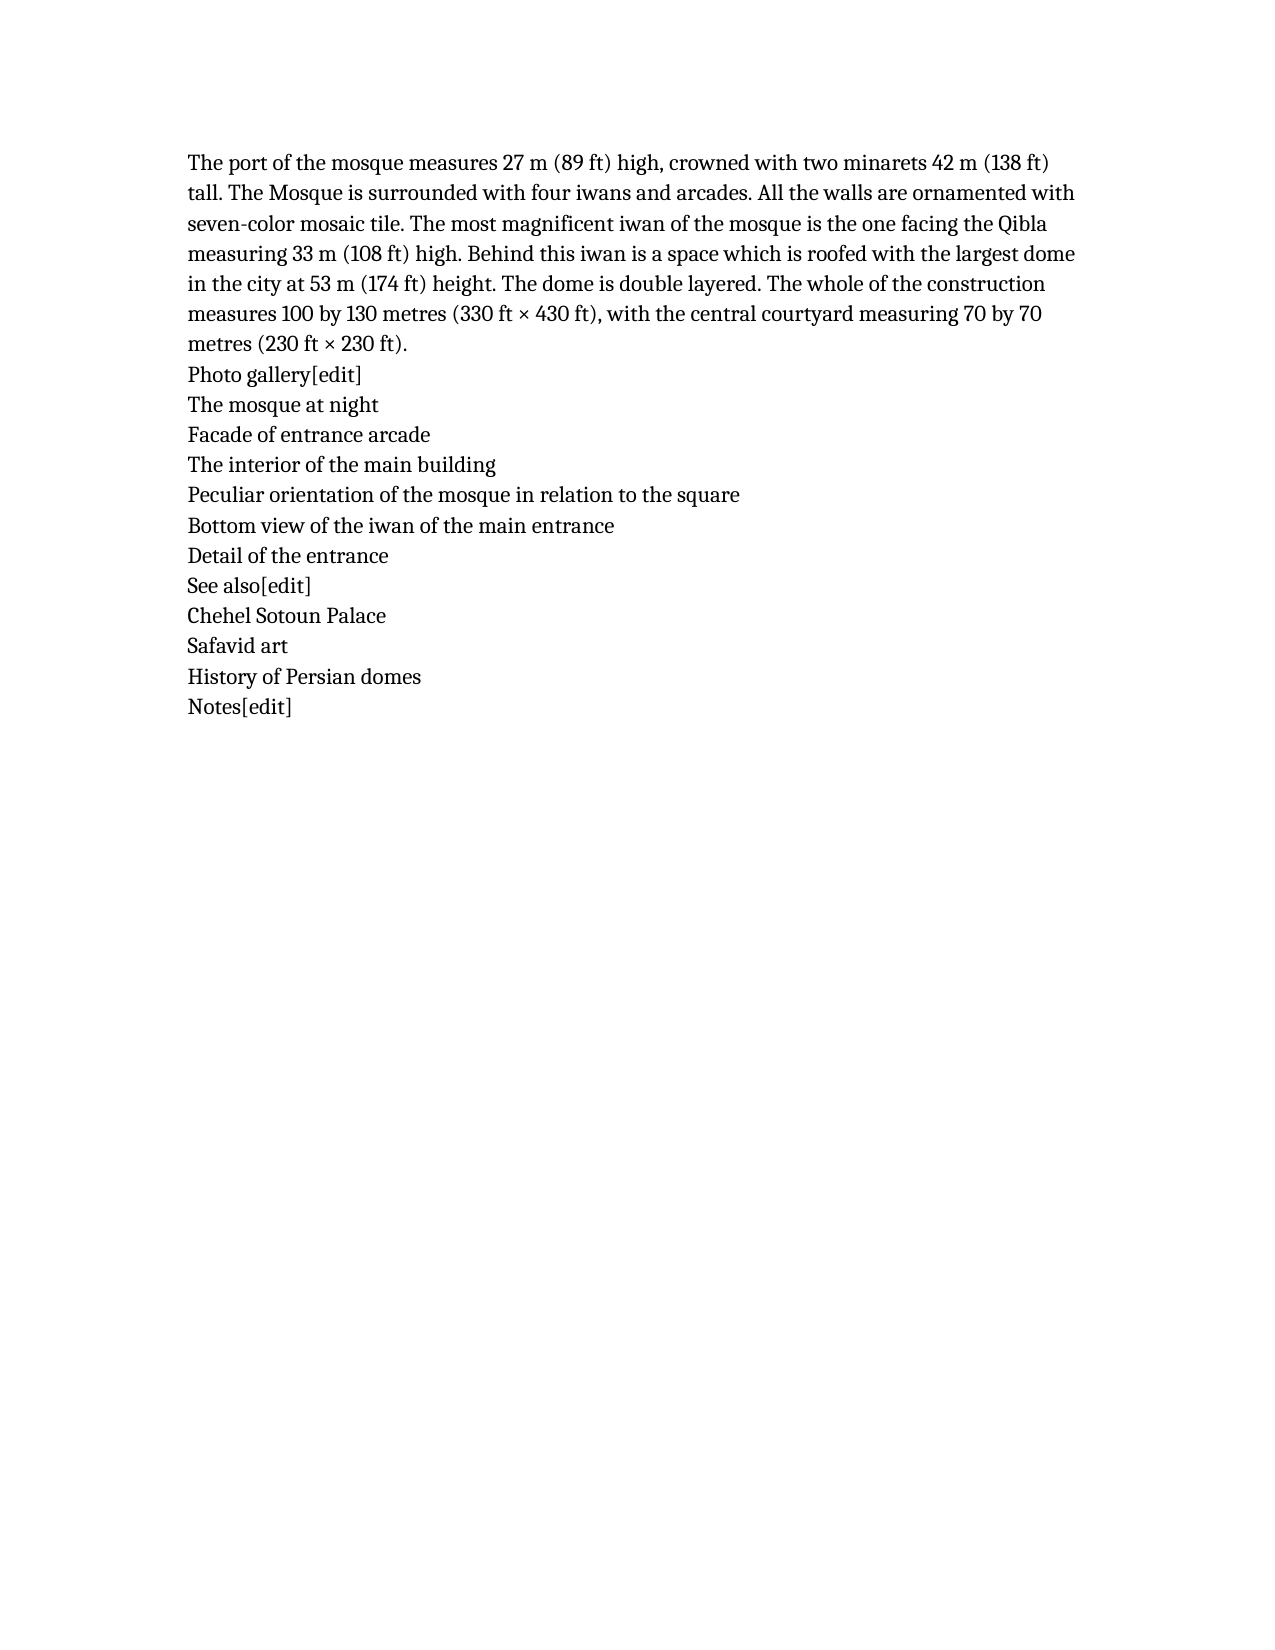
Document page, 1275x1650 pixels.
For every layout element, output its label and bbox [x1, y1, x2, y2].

text [187, 150, 1087, 720]
